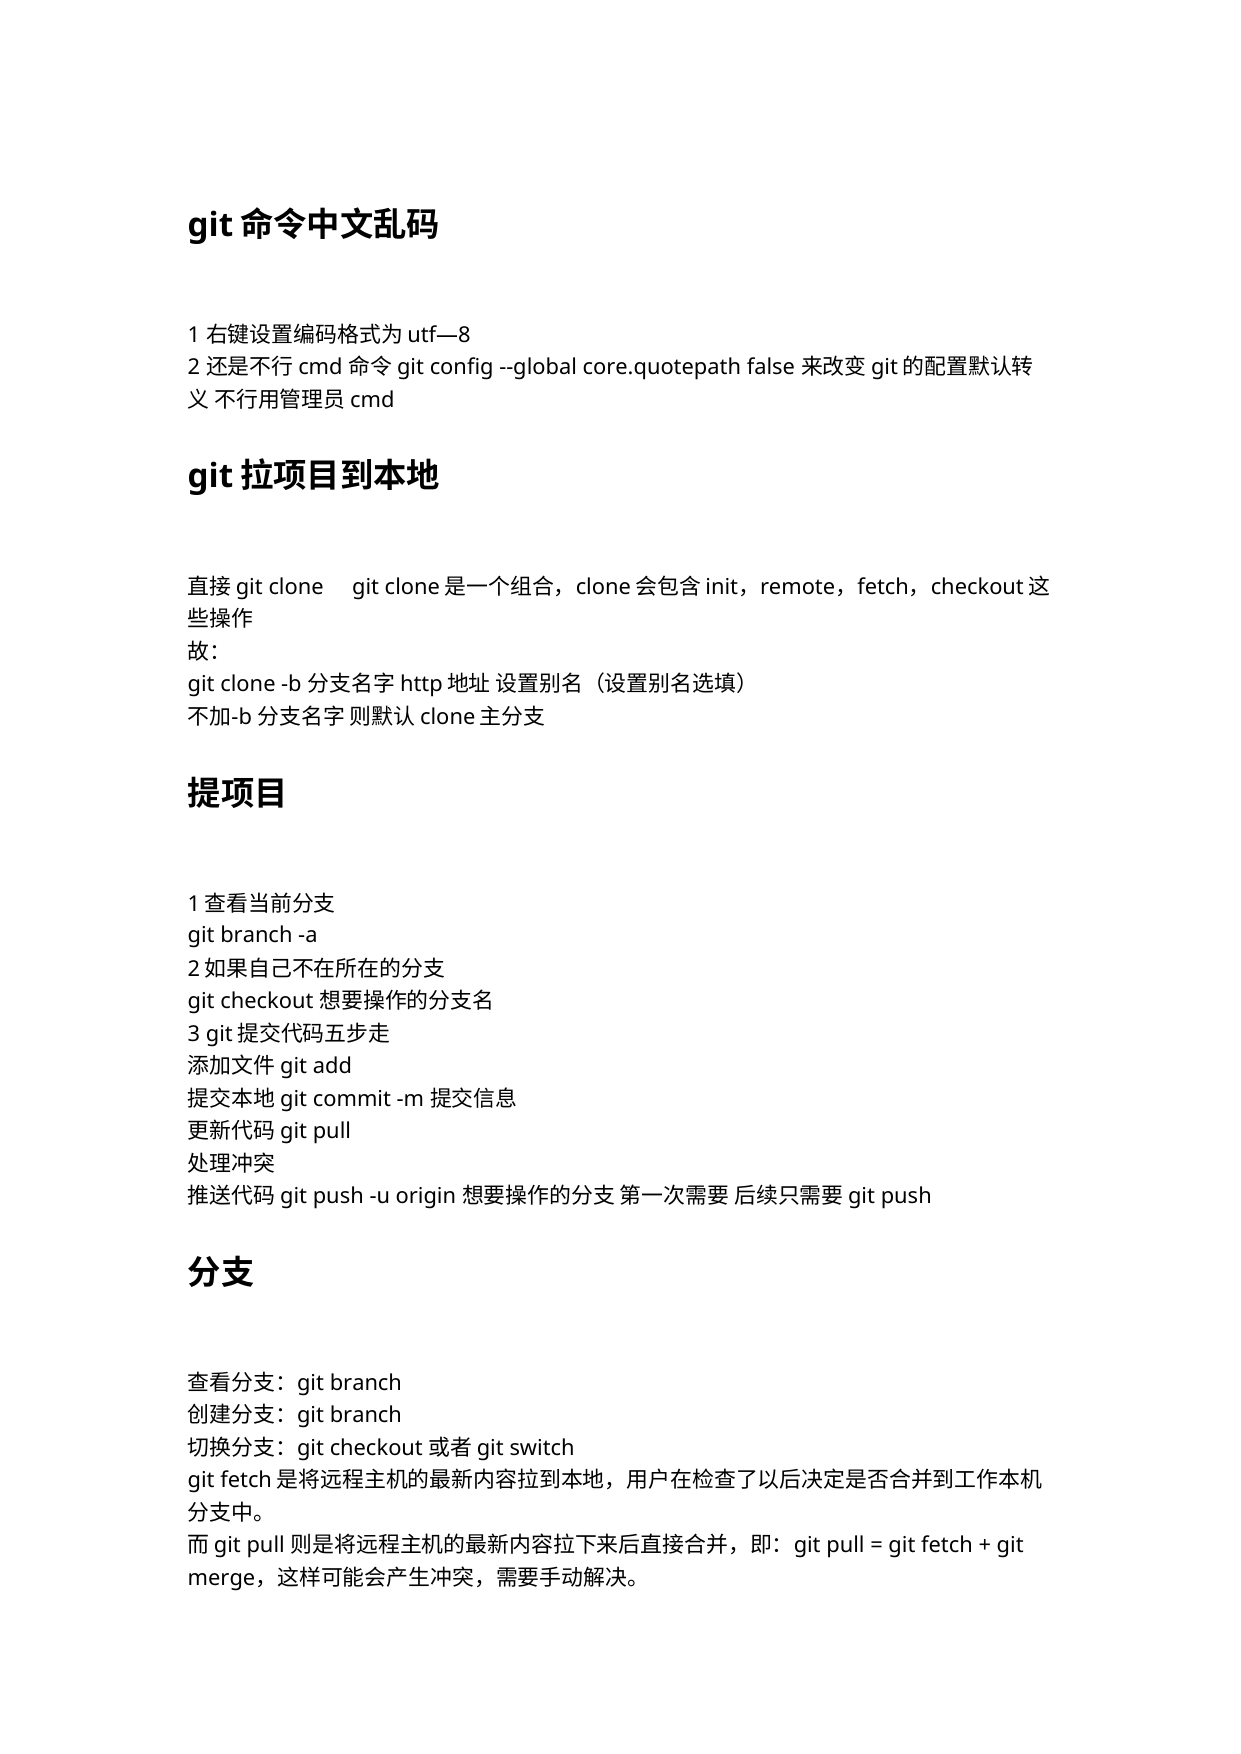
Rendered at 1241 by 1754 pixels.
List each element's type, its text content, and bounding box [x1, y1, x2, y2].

text 1查看当前分支 [187, 885, 1053, 918]
text 创建分支：git branch [187, 1397, 1053, 1429]
text git fetch是将远程主机的最新内容拉到本地，用户在检查了以后决定是否合并到工作本机分支中。 [187, 1462, 1053, 1527]
text 切换分支：git checkout 或者git switch [187, 1429, 1053, 1462]
text 直接git clone git clone是一个组合，clone会包含init，remote，fetch，checkout这些操作 [187, 568, 1053, 633]
text 添加文件 git add [187, 1048, 1053, 1080]
text 1 右键设置编码格式为utf—8 [187, 316, 1053, 349]
text 2 还是不行 cmd 命令 git config --global core.quotepath false 来改变git的配置默认转义 不行用管理员cmd [187, 349, 1053, 414]
text 更新代码 git pull [187, 1113, 1053, 1145]
text 3 git提交代码五步走 [187, 1015, 1053, 1048]
subtitle 提项目 [187, 758, 1053, 823]
text 不加-b 分支名字 则默认clone主分支 [187, 698, 1053, 731]
text git branch -a [187, 918, 1053, 950]
text git clone -b 分支名字 http地址 设置别名（设置别名选填） [187, 666, 1053, 698]
text 而git pull 则是将远程主机的最新内容拉下来后直接合并，即：git pull = git fetch + git merge，这样可能会产生冲突，需要手动解决。 [187, 1527, 1053, 1592]
text git checkout 想要操作的分支名 [187, 983, 1053, 1015]
subtitle git拉项目到本地 [187, 441, 1053, 506]
text 推送代码 git push -u origin 想要操作的分支 第一次需要 后续只需要git push [187, 1178, 1053, 1210]
subtitle 分支 [187, 1237, 1053, 1302]
text 查看分支：git branch [187, 1364, 1053, 1397]
text 故： [187, 633, 1053, 666]
text 处理冲突 [187, 1145, 1053, 1178]
text 提交本地 git commit -m 提交信息 [187, 1080, 1053, 1113]
text 2如果自己不在所在的分支 [187, 950, 1053, 983]
subtitle git命令中文乱码 [187, 189, 1053, 254]
